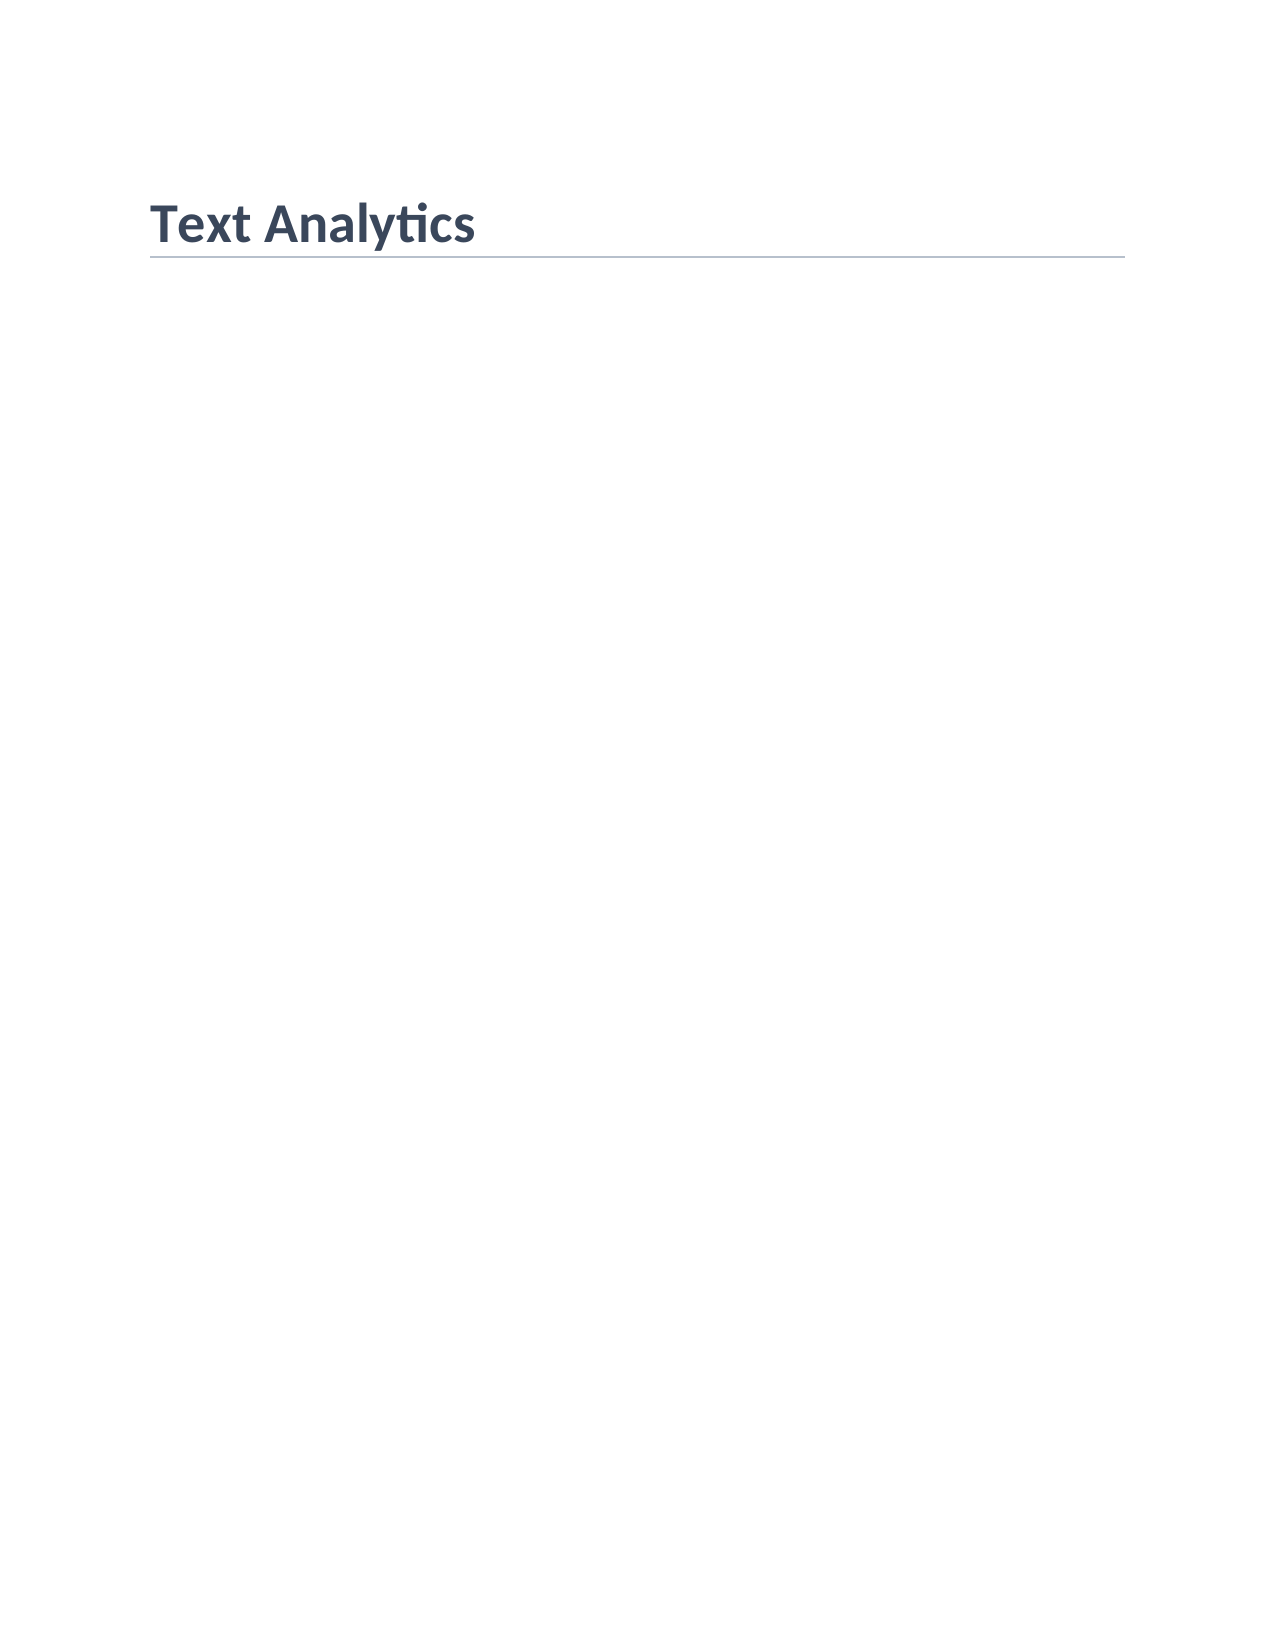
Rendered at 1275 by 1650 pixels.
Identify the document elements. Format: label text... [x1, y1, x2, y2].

text Text Analytics [150, 187, 1125, 256]
